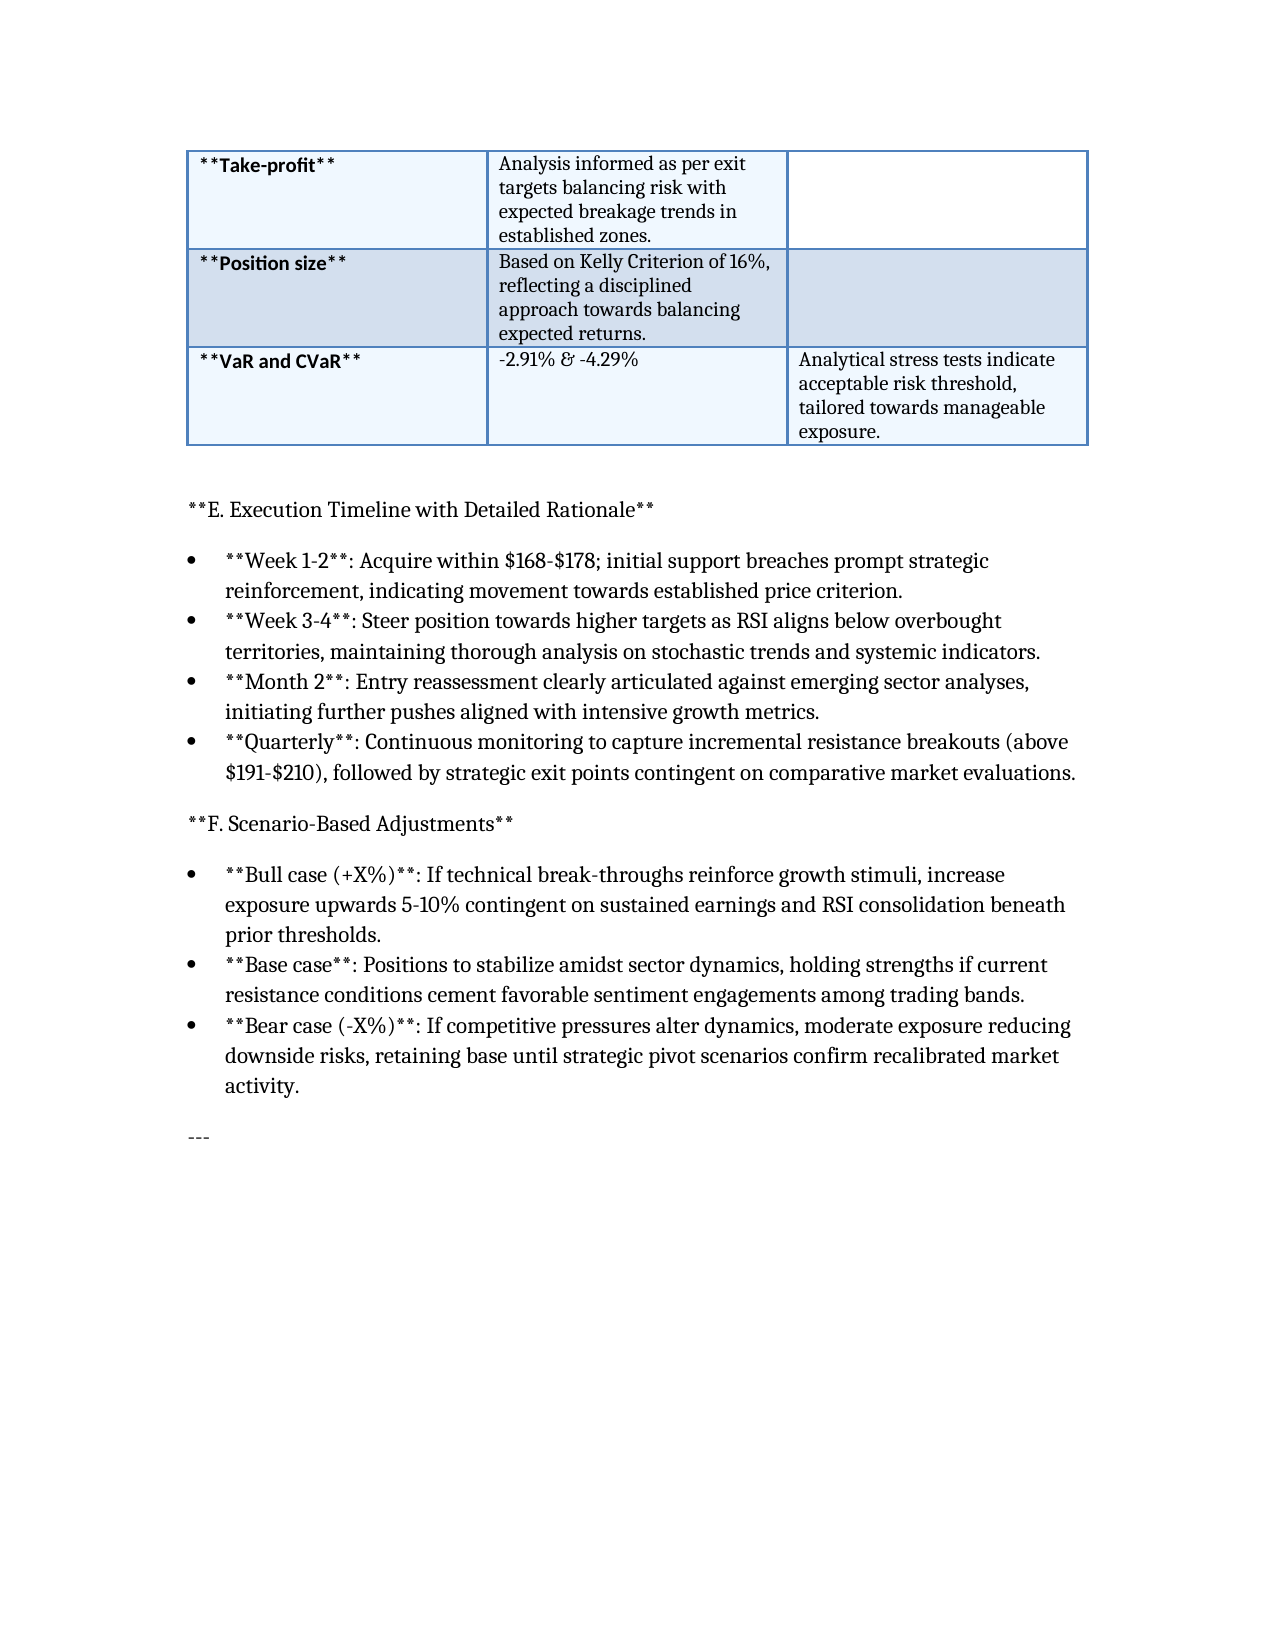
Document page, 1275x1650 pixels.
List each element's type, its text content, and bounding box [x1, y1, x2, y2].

table_cell **Position size** [189, 250, 486, 346]
table_cell Analysis informed as per exit targets balancing risk with expected breakage trends in established zones. [489, 152, 786, 248]
list **Week 3-4**: Steer position towards higher targets as RSI aligns below overbought territories, maintaining thorough analysis on stochastic trends and systemic indicators. [187, 608, 1087, 665]
table_cell **VaR and CVaR** [189, 348, 486, 444]
table_cell Based on Kelly Criterion of 16%, reflecting a disciplined approach towards balancing expected returns. [489, 250, 786, 346]
list **Bull case (+X%)**: If technical break-throughs reinforce growth stimuli, increase exposure upwards 5-10% contingent on sustained earnings and RSI consolidation beneath prior thresholds. [187, 861, 1087, 948]
table_cell -2.91% & -4.29% [489, 348, 786, 444]
list **Bear case (-X%)**: If competitive pressures alter dynamics, moderate exposure reducing downside risks, retaining base until strategic pivot scenarios confirm recalibrated market activity. [187, 1012, 1087, 1099]
text **F. Scenario-Based Adjustments** [187, 810, 1087, 837]
text **E. Execution Timeline with Detailed Rationale** [187, 497, 1087, 523]
list **Quarterly**: Continuous monitoring to capture incremental resistance breakouts (above $191-$210), followed by strategic exit points contingent on comparative market evaluations. [187, 729, 1087, 786]
list **Month 2**: Entry reassessment clearly articulated against emerging sector analyses, initiating further pushes aligned with intensive growth metrics. [187, 669, 1087, 725]
text --- [187, 1124, 1087, 1150]
table_cell **Take-profit** [189, 152, 486, 248]
list **Week 1-2**: Acquire within $168-$178; initial support breaches prompt strategic reinforcement, indicating movement towards established price criterion. [187, 548, 1087, 604]
table_cell [789, 250, 1086, 346]
table_cell [789, 152, 1086, 248]
table_cell Analytical stress tests indicate acceptable risk threshold, tailored towards manageable exposure. [789, 348, 1086, 444]
list **Base case**: Positions to stabilize amidst sector dynamics, holding strengths if current resistance conditions cement favorable sentiment engagements among trading bands. [187, 952, 1087, 1009]
